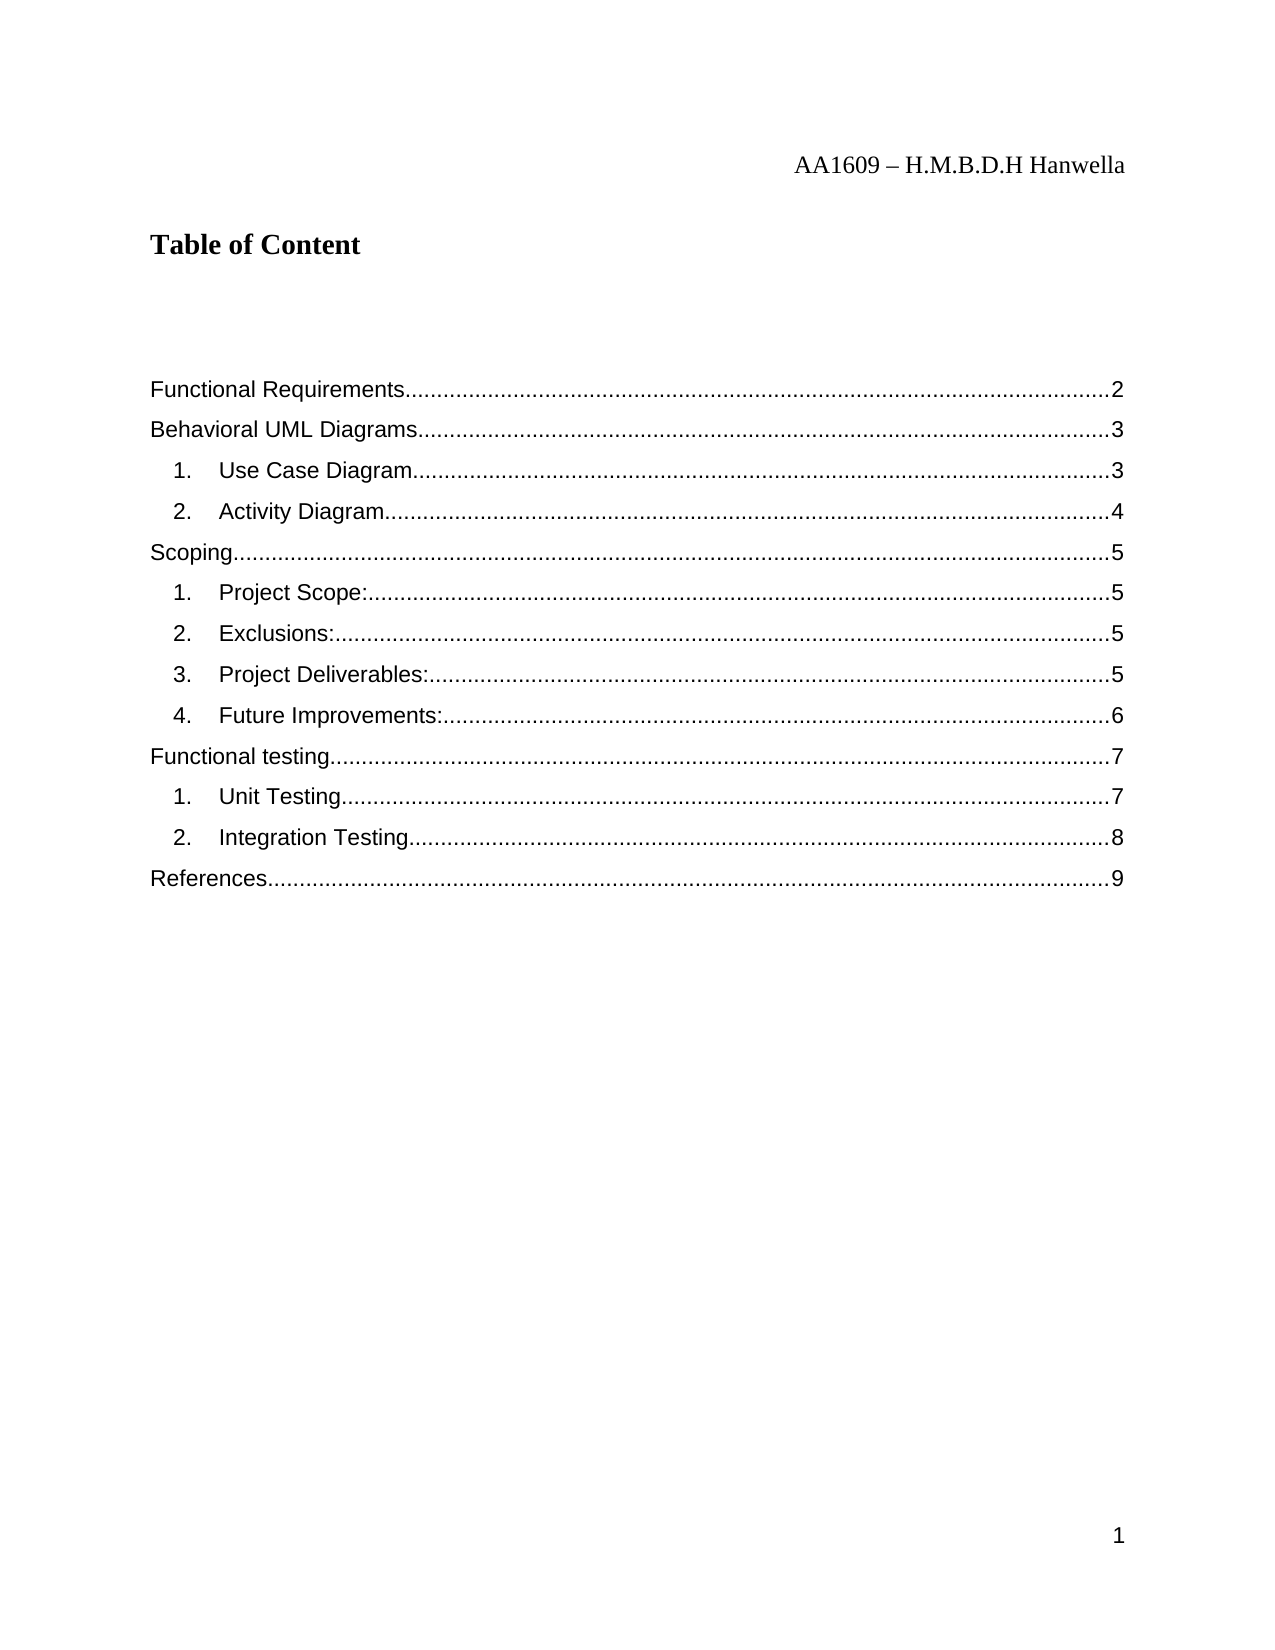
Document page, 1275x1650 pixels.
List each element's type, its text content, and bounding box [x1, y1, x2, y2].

text Table of Content [150, 227, 1125, 261]
text AA1609 – H.M.B.D.H Hanwella [150, 150, 1125, 179]
